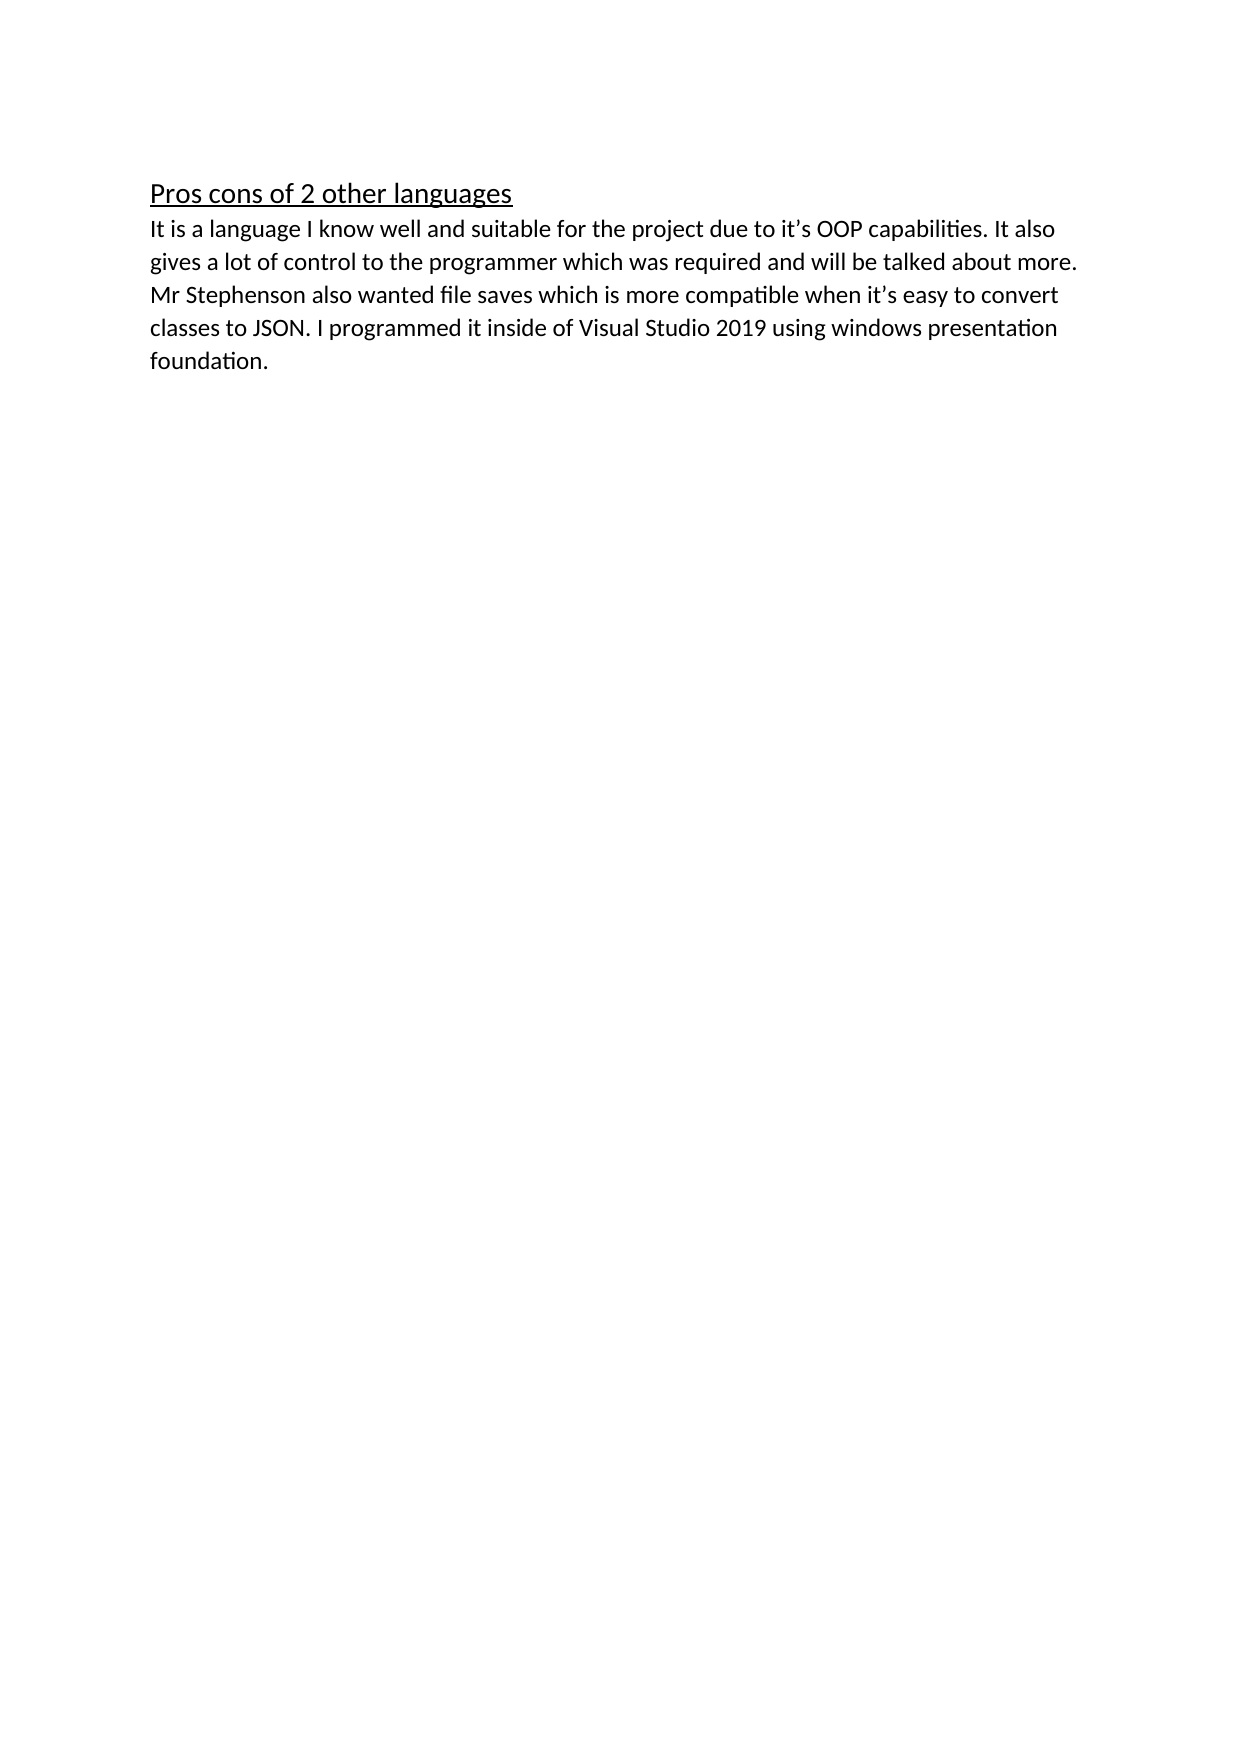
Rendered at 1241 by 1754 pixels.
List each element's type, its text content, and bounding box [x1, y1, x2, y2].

subtitle Pros cons of 2 other languages [150, 175, 1090, 211]
text It is a language I know well and suitable for the project due to it’s OOP capabilities. It also gives a lot of control to the programmer which was required and will be talked about more. Mr Stephenson also wanted file saves which is more compatible when it’s easy to convert classes to JSON. I programmed it inside of Visual Studio 2019 using windows presentation foundation. [150, 213, 1090, 376]
